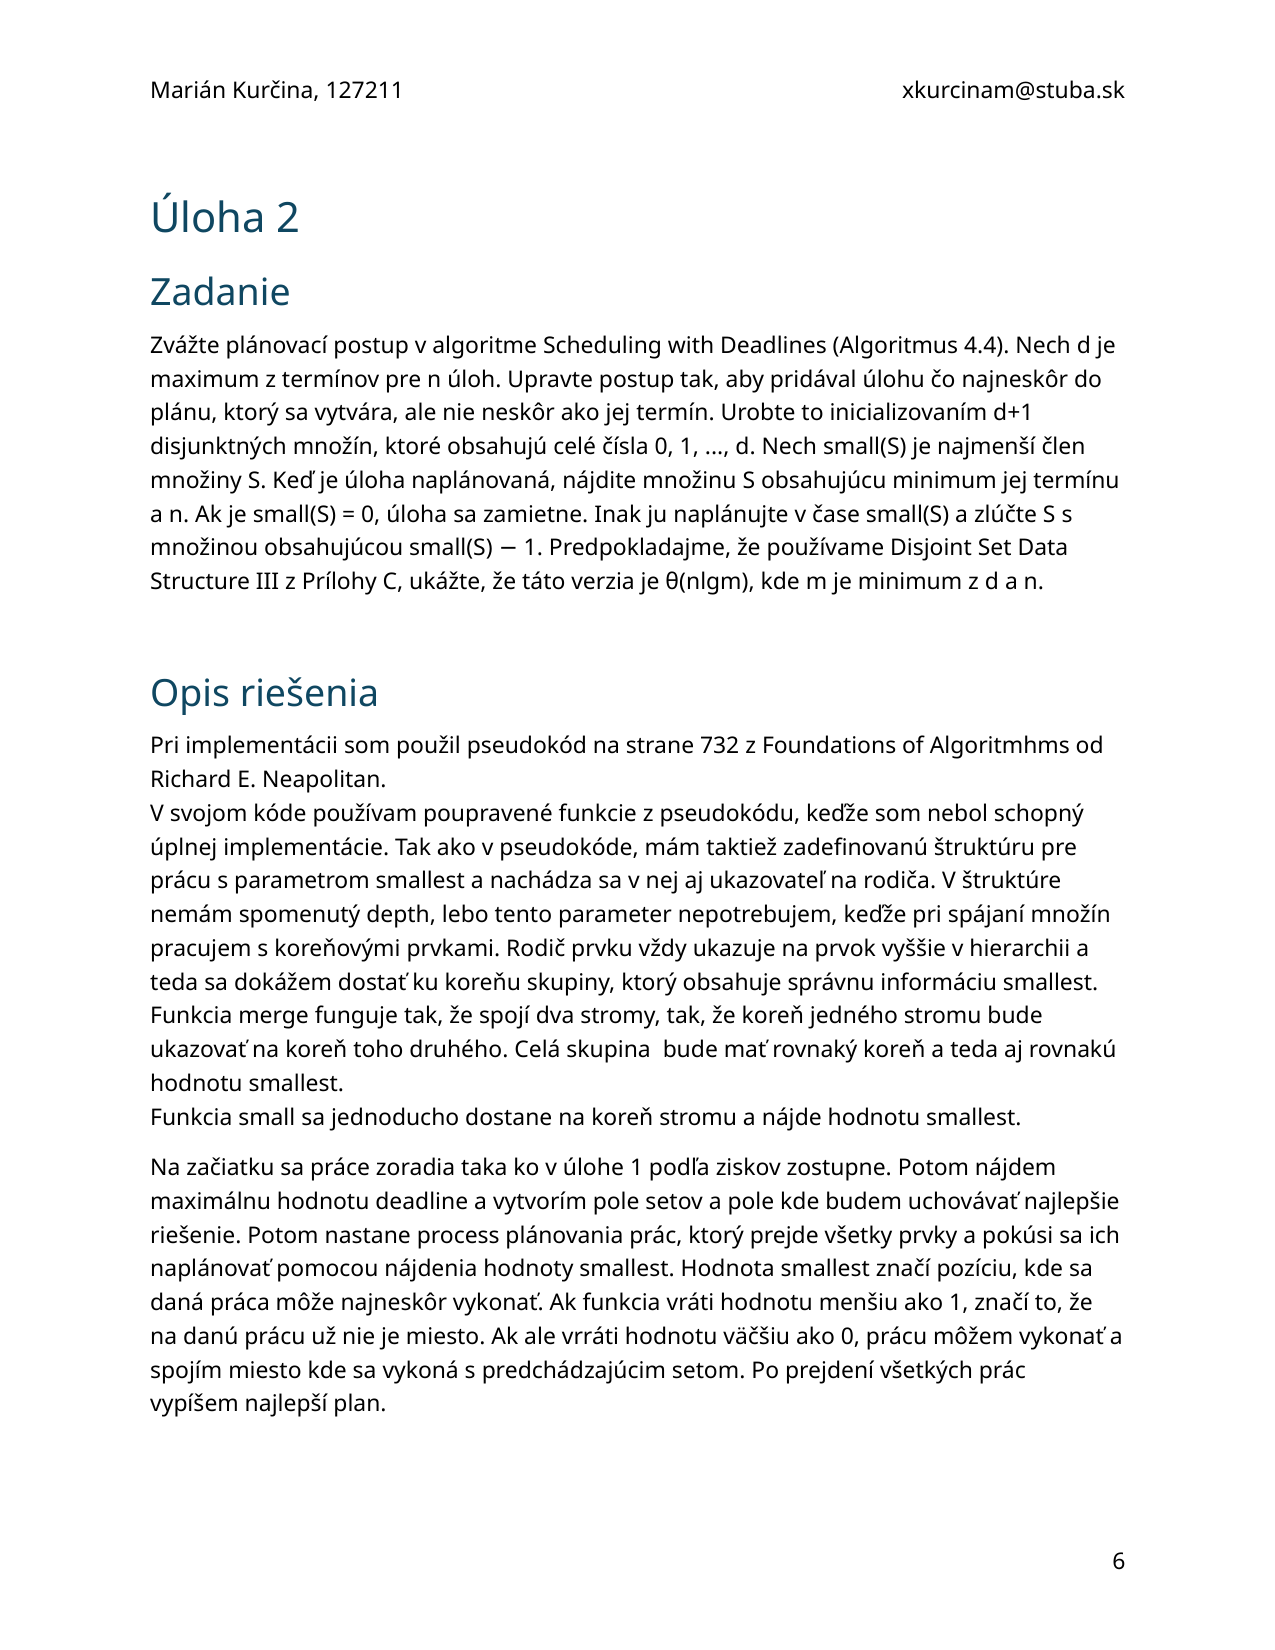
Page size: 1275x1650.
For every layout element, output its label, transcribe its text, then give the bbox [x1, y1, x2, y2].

text Zvážte plánovací postup v algoritme Scheduling with Deadlines (Algoritmus 4.4). Nech d je maximum z termínov pre n úloh. Upravte postup tak, aby pridával úlohu čo najneskôr do plánu, ktorý sa vytvára, ale nie neskôr ako jej termín. Urobte to inicializovaním d+1 disjunktných množín, ktoré obsahujú celé čísla 0, 1, ..., d. Nech small(S) je najmenší člen množiny S. Keď je úloha naplánovaná, nájdite množinu S obsahujúcu minimum jej termínu a n. Ak je small(S) = 0, úloha sa zamietne. Inak ju naplánujte v čase small(S) a zlúčte S s množinou obsahujúcou small(S) − 1. Predpokladajme, že používame Disjoint Set Data Structure III z Prílohy C, ukážte, že táto verzia je θ(nlgm), kde m je minimum z d a n. [150, 329, 1125, 596]
text Pri implementácii som použil pseudokód na strane 732 z Foundations of Algoritmhms od Richard E. Neapolitan. V svojom kóde používam poupravené funkcie z pseudokódu, keďže som nebol schopný úplnej implementácie. Tak ako v pseudokóde, mám taktiež zadefinovanú štruktúru pre prácu s parametrom smallest a nachádza sa v nej aj ukazovateľ na rodiča. V štruktúre nemám spomenutý depth, lebo tento parameter nepotrebujem, keďže pri spájaní množín pracujem s koreňovými prvkami. Rodič prvku vždy ukazuje na prvok vyššie v hierarchii a teda sa dokážem dostať ku koreňu skupiny, ktorý obsahuje správnu informáciu smallest. Funkcia merge funguje tak, že spojí dva stromy, tak, že koreň jedného stromu bude ukazovať na koreň toho druhého. Celá skupina bude mať rovnaký koreň a teda aj rovnakú hodnotu smallest. Funkcia small sa jednoducho dostane na koreň stromu a nájde hodnotu smallest. [150, 729, 1125, 1132]
subtitle Úloha 2 [150, 187, 1125, 244]
subtitle Zadanie [150, 265, 1125, 316]
subtitle Opis riešenia [150, 666, 1125, 717]
text Na začiatku sa práce zoradia taka ko v úlohe 1 podľa ziskov zostupne. Potom nájdem maximálnu hodnotu deadline a vytvorím pole setov a pole kde budem uchovávať najlepšie riešenie. Potom nastane process plánovania prác, ktorý prejde všetky prvky a pokúsi sa ich naplánovať pomocou nájdenia hodnoty smallest. Hodnota smallest značí pozíciu, kde sa daná práca môže najneskôr vykonať. Ak funkcia vráti hodnotu menšiu ako 1, značí to, že na danú prácu už nie je miesto. Ak ale vrráti hodnotu väčšiu ako 0, prácu môžem vykonať a spojím miesto kde sa vykoná s predchádzajúcim setom. Po prejdení všetkých prác vypíšem najlepší plan. [150, 1151, 1125, 1418]
